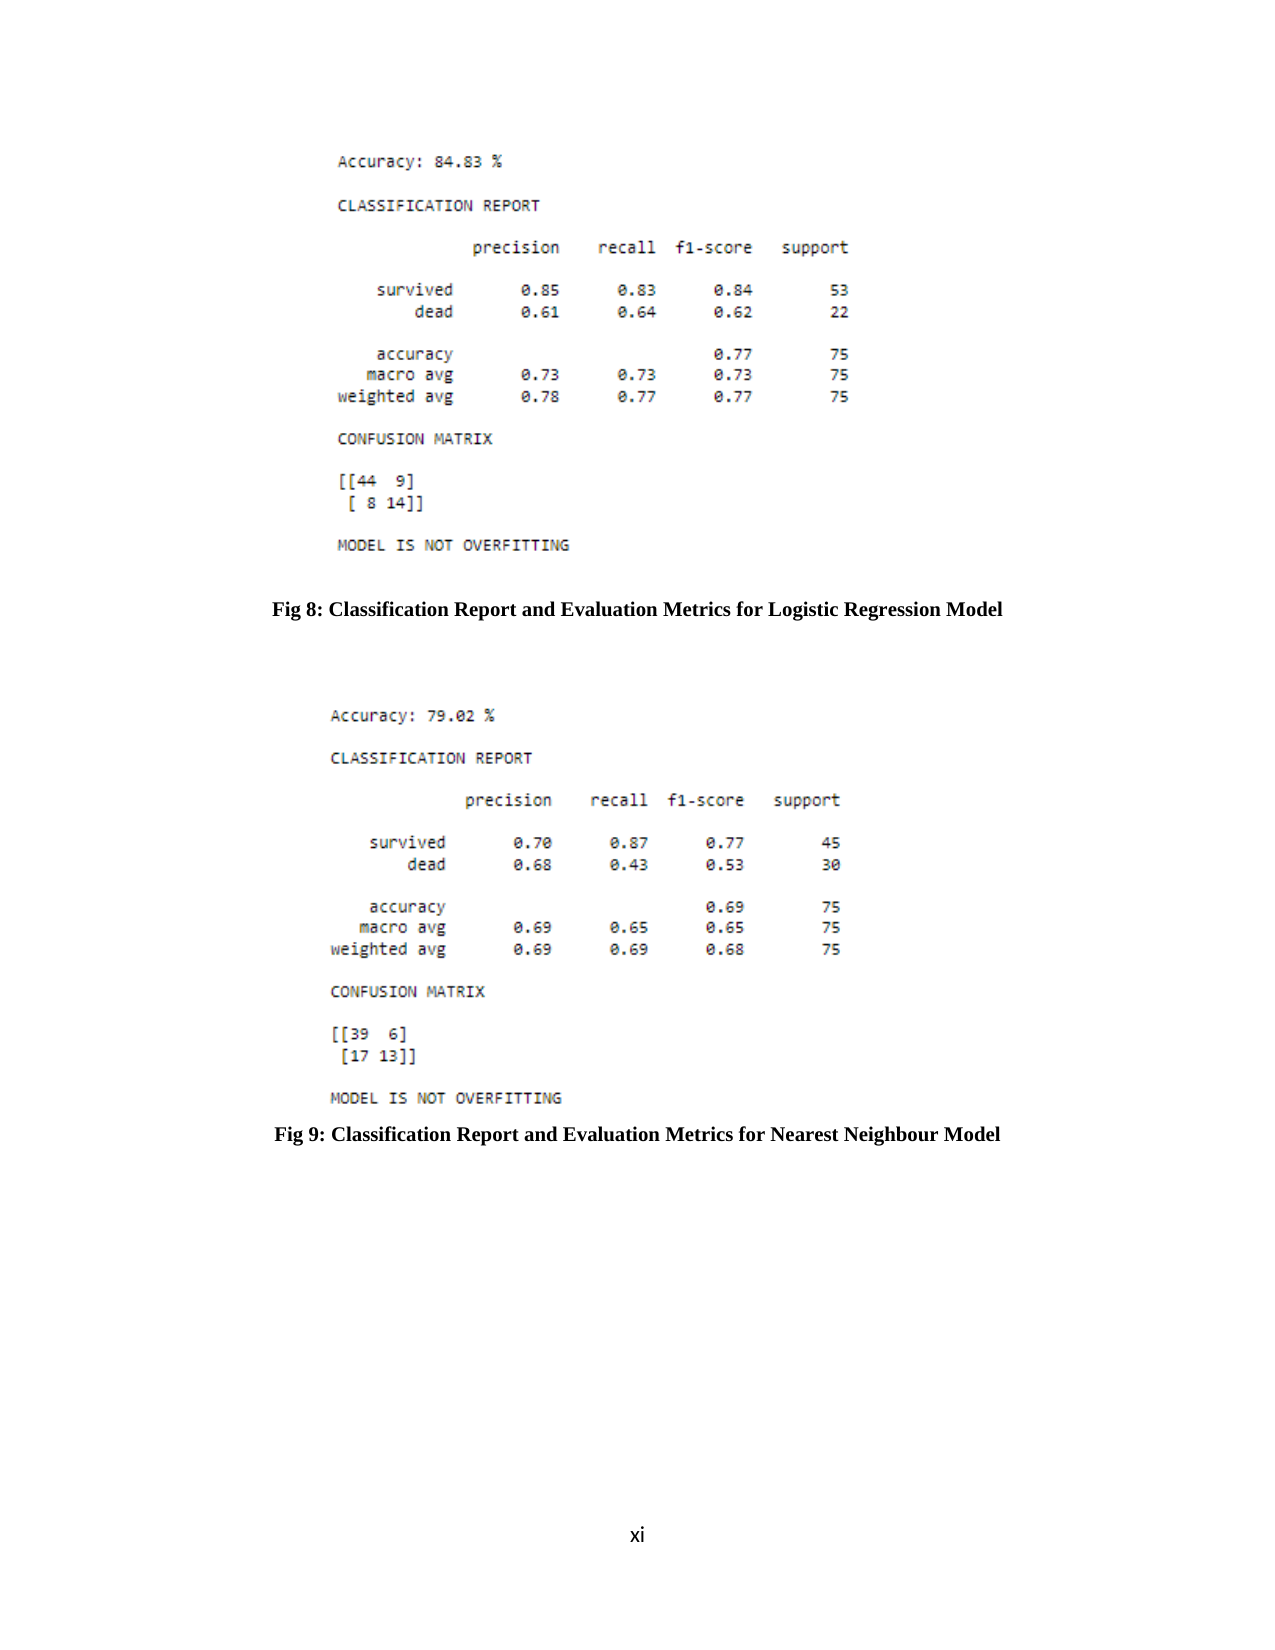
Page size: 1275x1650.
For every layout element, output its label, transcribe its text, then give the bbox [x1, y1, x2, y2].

text Fig 8: Classification Report and Evaluation Metrics for Logistic Regression Model [150, 597, 1125, 621]
text Fig 9: Classification Report and Evaluation Metrics for Nearest Neighbour Model [150, 1122, 1125, 1146]
picture [325, 150, 950, 576]
picture [321, 702, 954, 1118]
